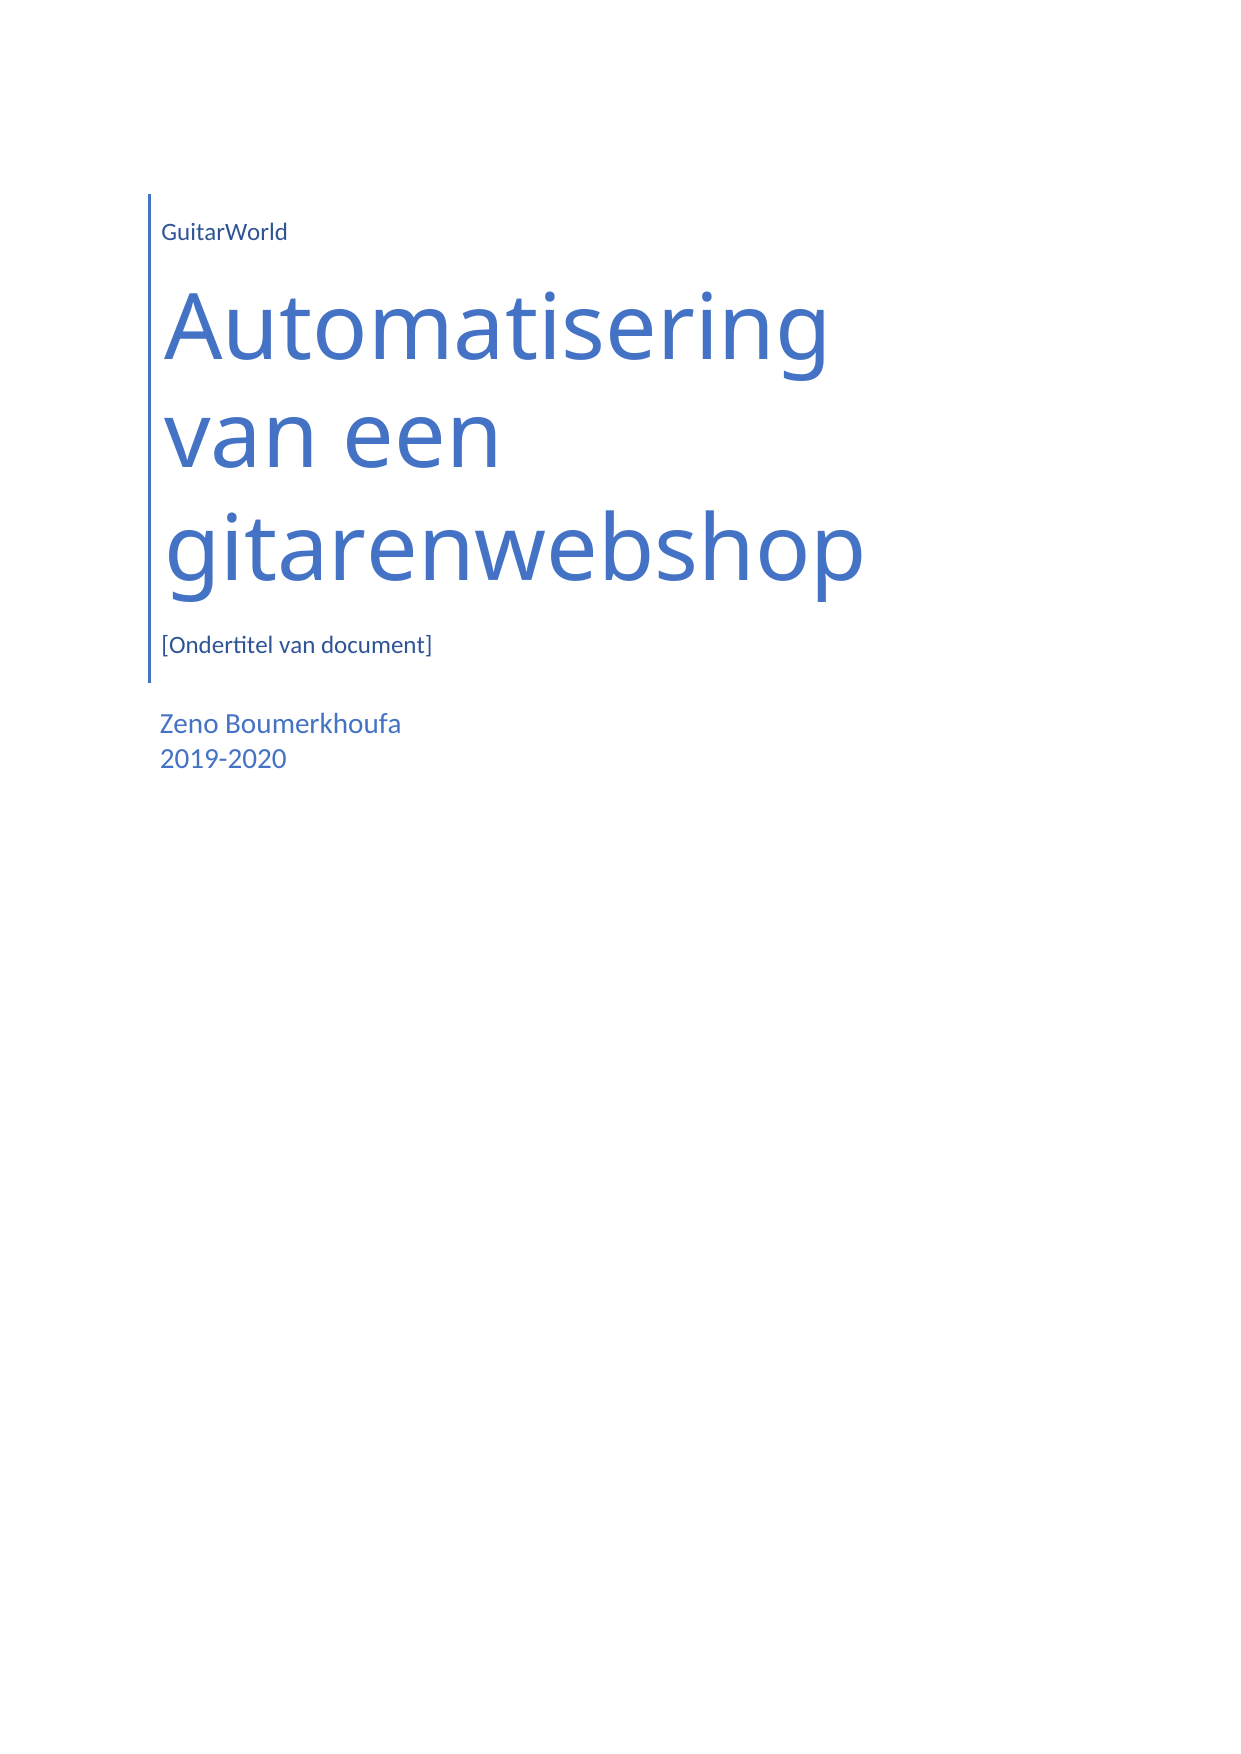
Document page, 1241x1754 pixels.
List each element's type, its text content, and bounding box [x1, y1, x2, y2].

table_header Zeno Boumerkhoufa 2019-2020 [148, 683, 875, 827]
table_header GuitarWorld [151, 194, 905, 269]
table_cell Automatisering van een gitarenwebshop [151, 270, 905, 607]
table_cell [Ondertitel van document] [151, 607, 905, 682]
